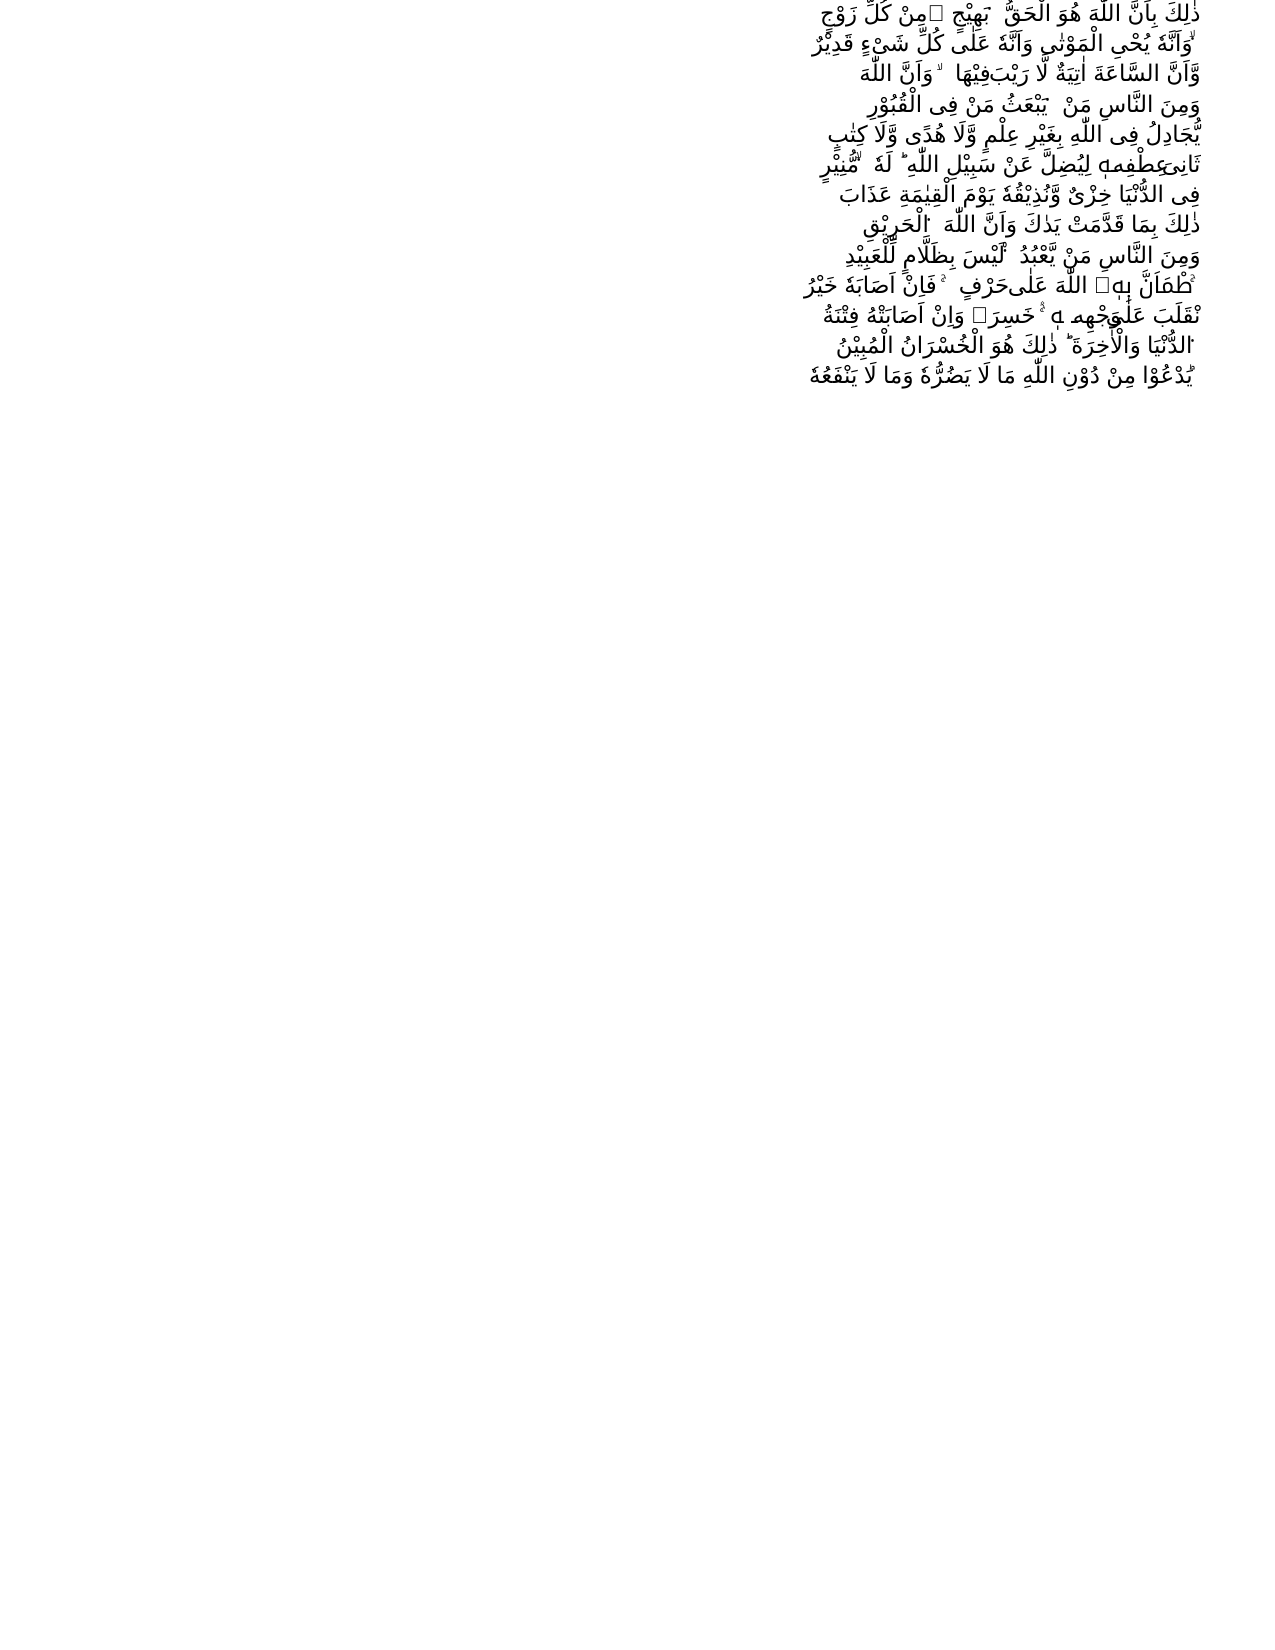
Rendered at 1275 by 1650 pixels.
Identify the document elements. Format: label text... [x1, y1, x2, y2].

text مُّنِیْرٍ ۟ۙ ثَانِیَ عِطْفِهٖ لِیُضِلَّ عَنْ سَبِیْلِ اللّٰهِ ؕ لَهٗ [75, 151, 1200, 177]
text یَدْعُوْا مِنْ دُوْنِ اللّٰهِ مَا لَا یَضُرُّهٗ وَمَا لَا یَنْفَعُهٗ ؕ [75, 362, 1200, 389]
text مِنْ كُلِّ زَوْجٍ بَهِیْجٍ ۟ ذٰلِكَ بِاَنَّ اللّٰهَ هُوَ الْحَقُّ [75, 0, 1200, 26]
text وَّاَنَّ السَّاعَةَ اٰتِیَةٌ لَّا رَیْبَ فِیْهَا ۙ وَاَنَّ اللّٰهَ [75, 60, 1200, 87]
text وَاَنَّهٗ یُحْیِ الْمَوْتٰی وَاَنَّهٗ عَلٰی كُلِّ شَیْءٍ قَدِیْرٌ ۟ۙ [75, 30, 1200, 57]
text یَبْعَثُ مَنْ فِی الْقُبُوْرِ ۟ وَمِنَ النَّاسِ مَنْ [75, 91, 1200, 117]
text وَاِنْ اَصَابَتْهُ فِتْنَةُ نْقَلَبَ عَلٰی وَجْهِهٖ ۚ۫ خَسِرَ [75, 302, 1200, 328]
text الْحَرِیْقِ ۟ ذٰلِكَ بِمَا قَدَّمَتْ یَدٰكَ وَاَنَّ اللّٰهَ [75, 211, 1200, 238]
text فِی الدُّنْیَا خِزْیٌ وَّنُذِیْقُهٗ یَوْمَ الْقِیٰمَةِ عَذَابَ [75, 181, 1200, 208]
text یُّجَادِلُ فِی اللّٰهِ بِغَیْرِ عِلْمٍ وَّلَا هُدًی وَّلَا كِتٰبٍ [75, 121, 1200, 147]
text اللّٰهَ عَلٰی حَرْفٍ ۚ فَاِنْ اَصَابَهٗ خَیْرُ طْمَاَنَّ بِهٖ ۚ [75, 272, 1200, 298]
text لَیْسَ بِظَلَّامٍ لِّلْعَبِیْدِ ۟۠ وَمِنَ النَّاسِ مَنْ یَّعْبُدُ [75, 242, 1002, 268]
text الدُّنْیَا وَالْاٰخِرَةَ ؕ ذٰلِكَ هُوَ الْخُسْرَانُ الْمُبِیْنُ ۟ [75, 332, 1200, 359]
text لَیْسَ بِظَلَّامٍ لِّلْعَبِیْدِ ۟۠ وَمِنَ النَّاسِ مَنْ یَّعْبُدُ [973, 242, 1200, 268]
